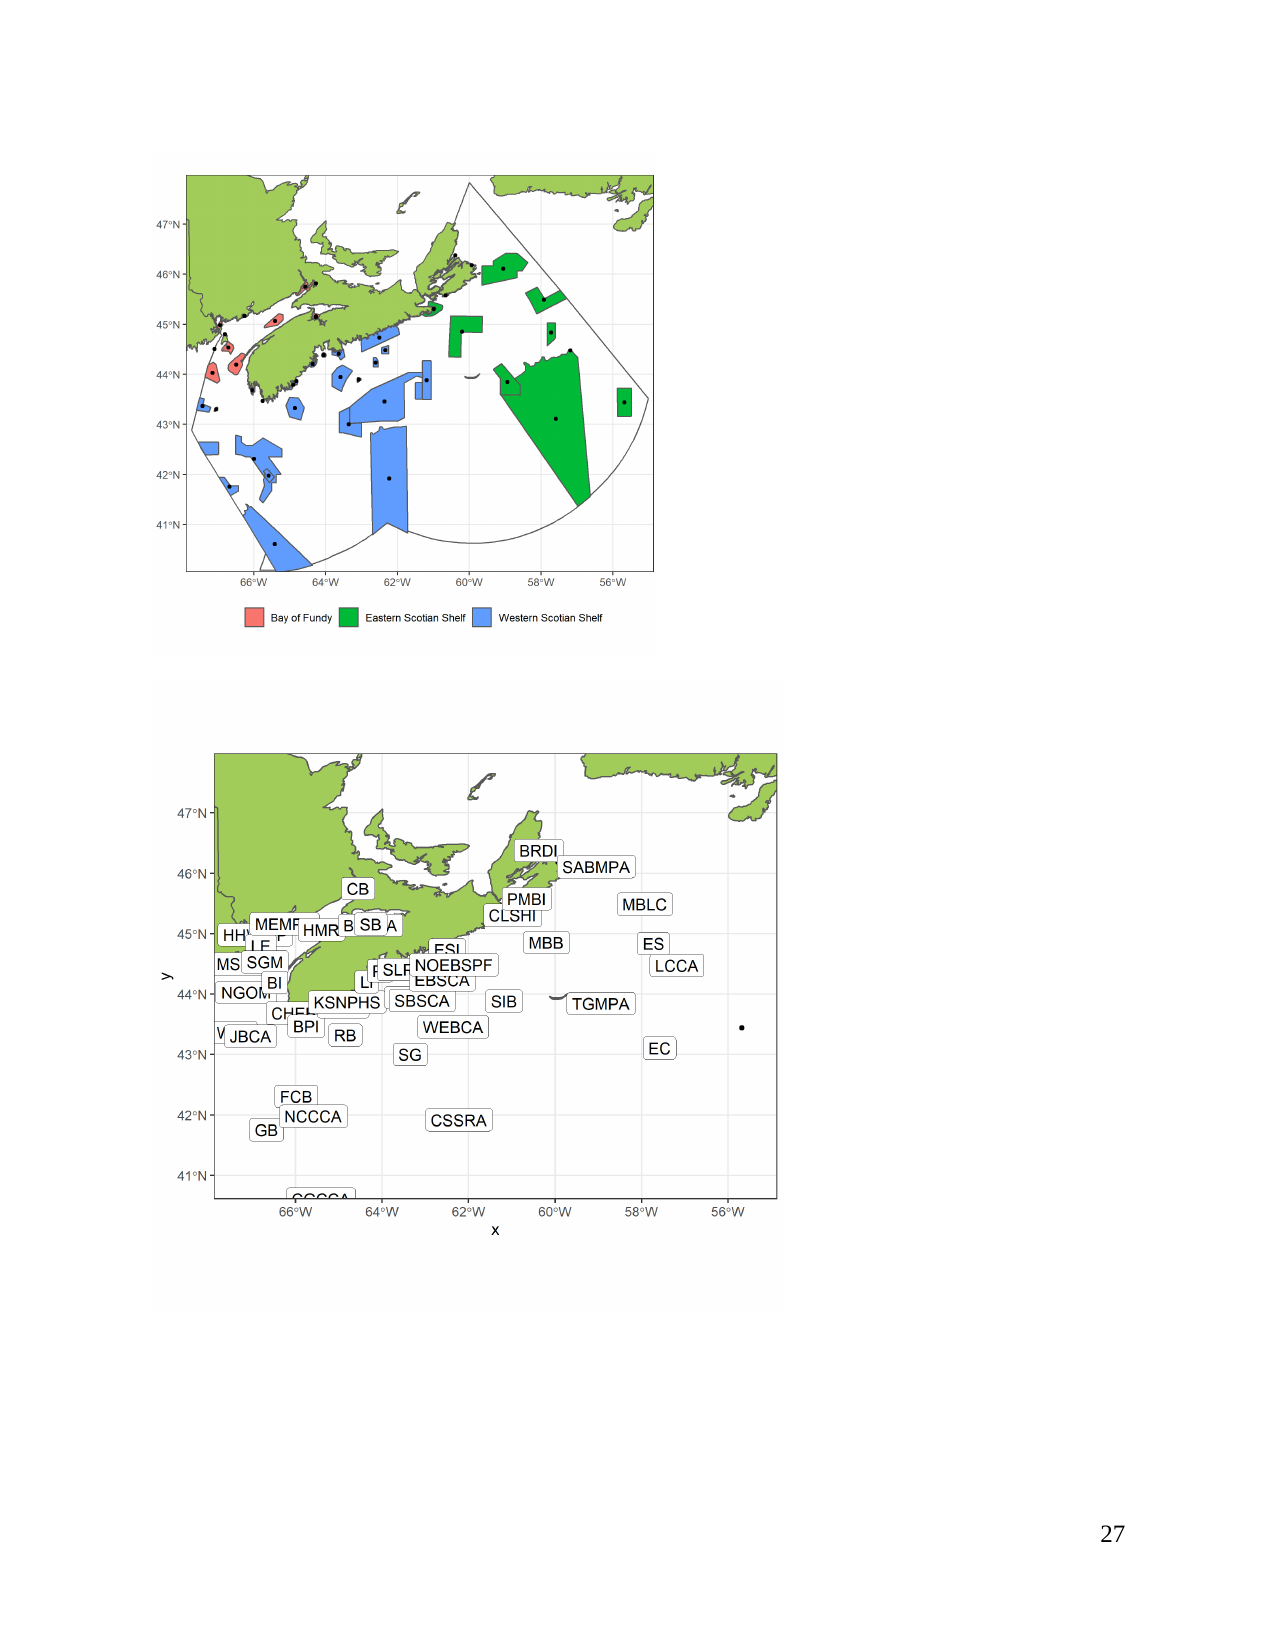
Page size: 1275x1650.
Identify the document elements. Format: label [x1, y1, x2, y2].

picture [150, 678, 785, 1313]
picture [150, 150, 660, 660]
